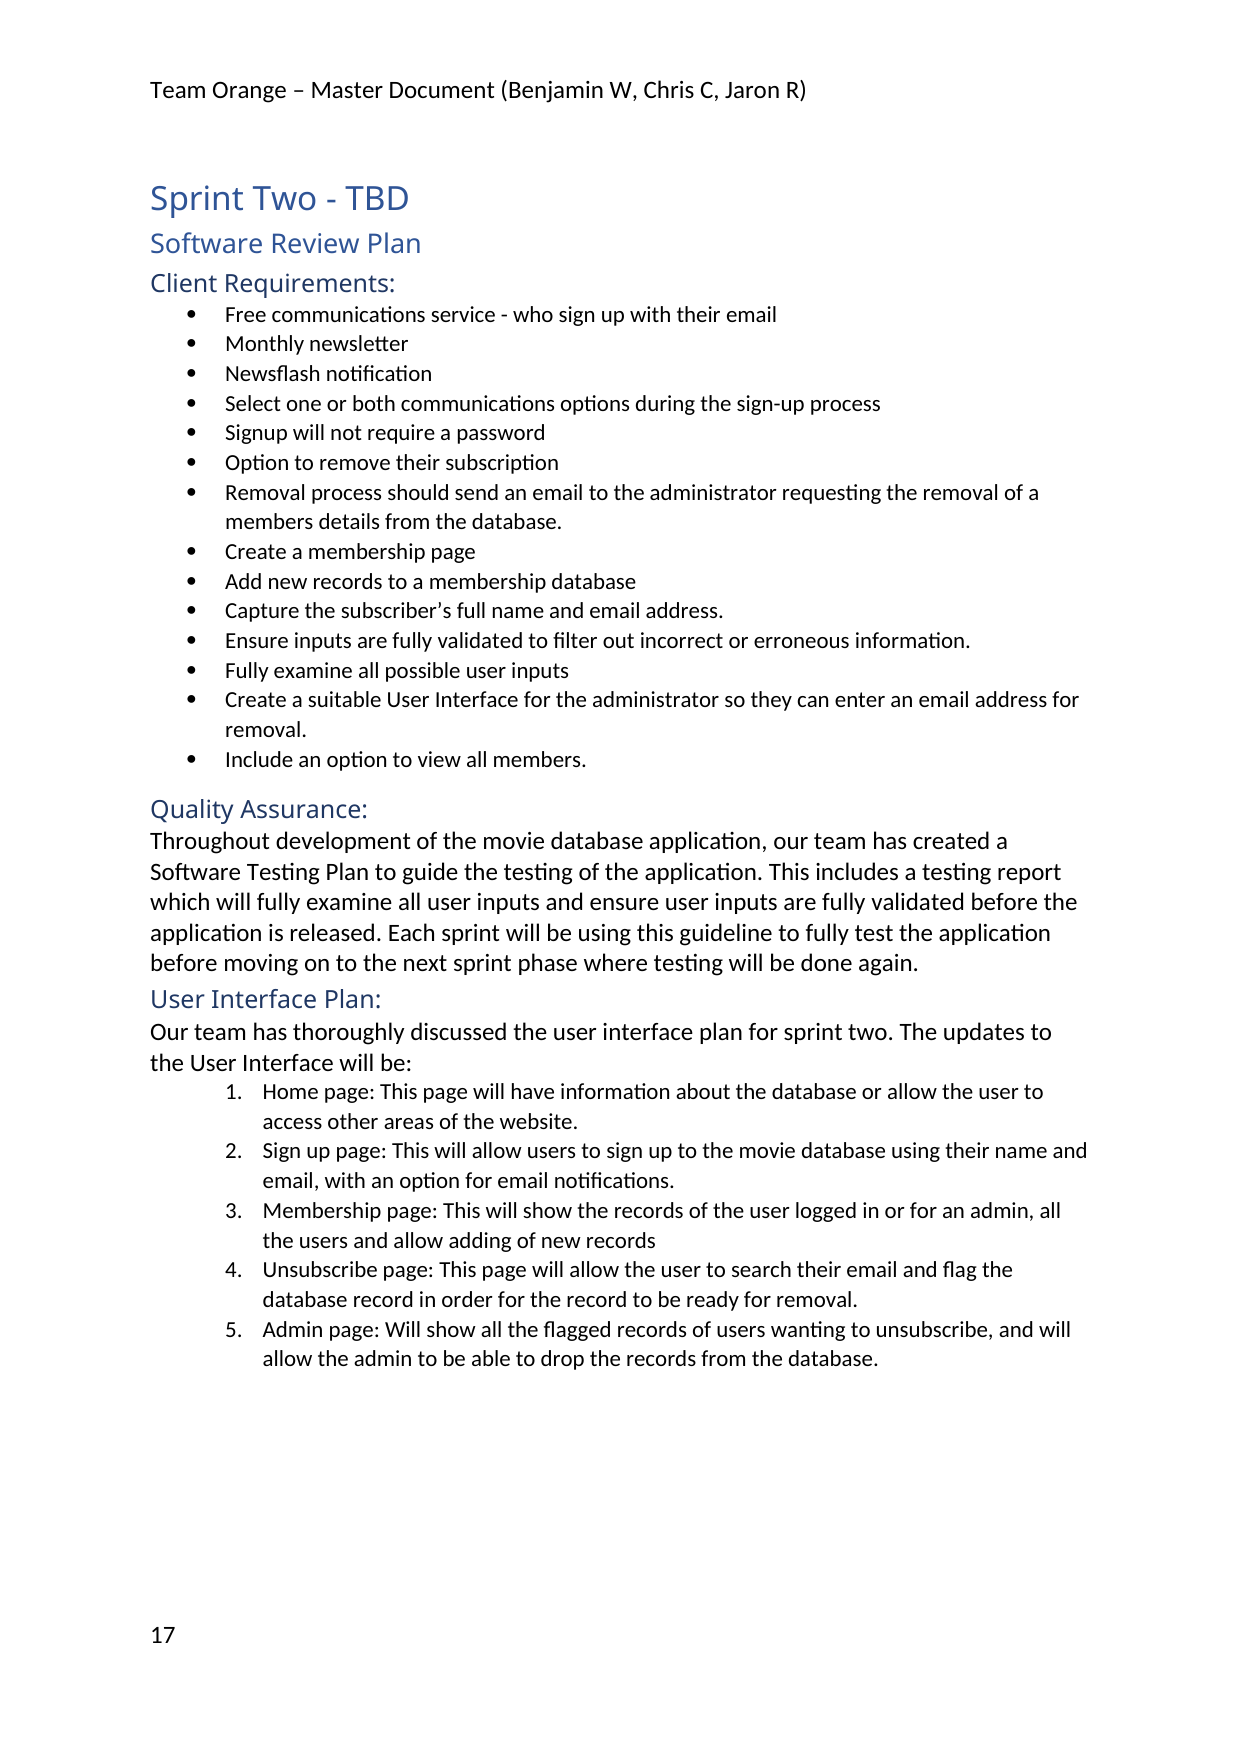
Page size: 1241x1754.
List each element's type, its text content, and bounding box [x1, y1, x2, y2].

list Create a membership page [187, 537, 1090, 565]
list Monthly newsletter [187, 329, 1090, 357]
list Fully examine all possible user inputs [187, 656, 1090, 684]
list Sign up page: This will allow users to sign up to the movie database using their name and email, with an option for email notifications. [225, 1137, 1090, 1194]
list Include an option to view all members. [187, 745, 1090, 773]
list Newsflash notification [187, 359, 1090, 387]
subtitle Quality Assurance: [150, 791, 1090, 825]
list Removal process should send an email to the administrator requesting the removal of a members details from the database. [187, 478, 1090, 536]
list Home page: This page will have information about the database or allow the user to access other areas of the website. [225, 1077, 1090, 1135]
text Throughout development of the movie database application, our team has created a Software Testing Plan to guide the testing of the application. This includes a testing report which will fully examine all user inputs and ensure user inputs are fully validated before the application is released. Each sprint will be using this guideline to fully test the application before moving on to the next sprint phase where testing will be done again. [150, 825, 1090, 978]
subtitle Client Requirements: [150, 266, 1090, 300]
list Add new records to a membership database [187, 567, 1090, 595]
list Create a suitable User Interface for the administrator so they can enter an email address for removal. [187, 686, 1090, 743]
list Admin page: Will show all the flagged records of users wanting to unsubscribe, and will allow the admin to be able to drop the records from the database. [225, 1315, 1090, 1372]
list Membership page: This will show the records of the user logged in or for an admin, all the users and allow adding of new records [225, 1196, 1090, 1254]
list Select one or both communications options during the sign-up process [187, 389, 1090, 417]
subtitle Software Review Plan [150, 224, 1090, 261]
subtitle User Interface Plan: [150, 982, 1090, 1016]
list Unsubscribe page: This page will allow the user to search their email and flag the database record in order for the record to be ready for removal. [225, 1255, 1090, 1313]
list Free communications service - who sign up with their email [187, 300, 1090, 328]
text Our team has thoroughly discussed the user interface plan for sprint two. The updates to the User Interface will be: [150, 1016, 1090, 1077]
subtitle Sprint Two - TBD [150, 175, 1090, 220]
list Capture the subscriber’s full name and email address. [187, 597, 1090, 624]
list Ensure inputs are fully validated to filter out incorrect or erroneous information. [187, 626, 1090, 654]
list Signup will not require a password [187, 418, 1090, 446]
list Option to remove their subscription [187, 448, 1090, 476]
